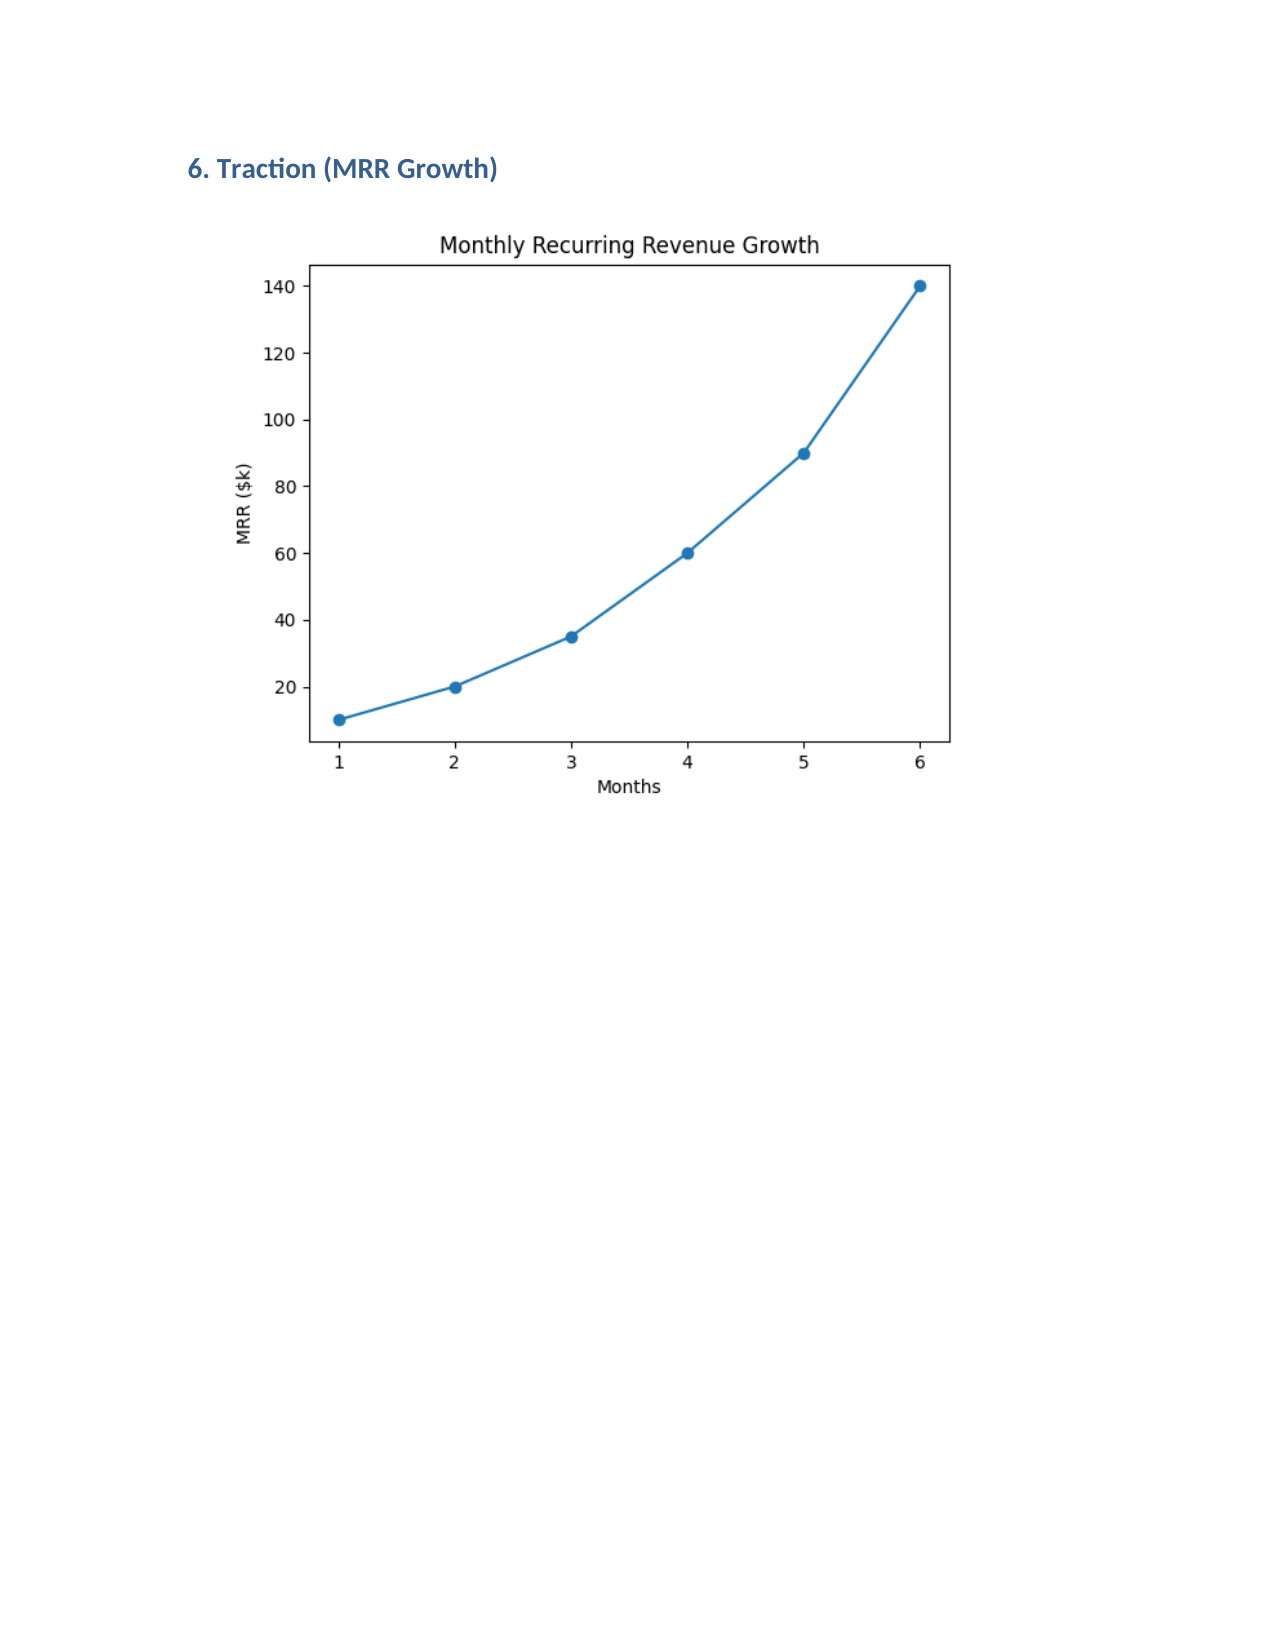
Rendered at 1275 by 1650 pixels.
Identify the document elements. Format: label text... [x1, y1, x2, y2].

picture [206, 191, 1032, 810]
subtitle 6. Traction (MRR Growth) [187, 150, 1087, 186]
